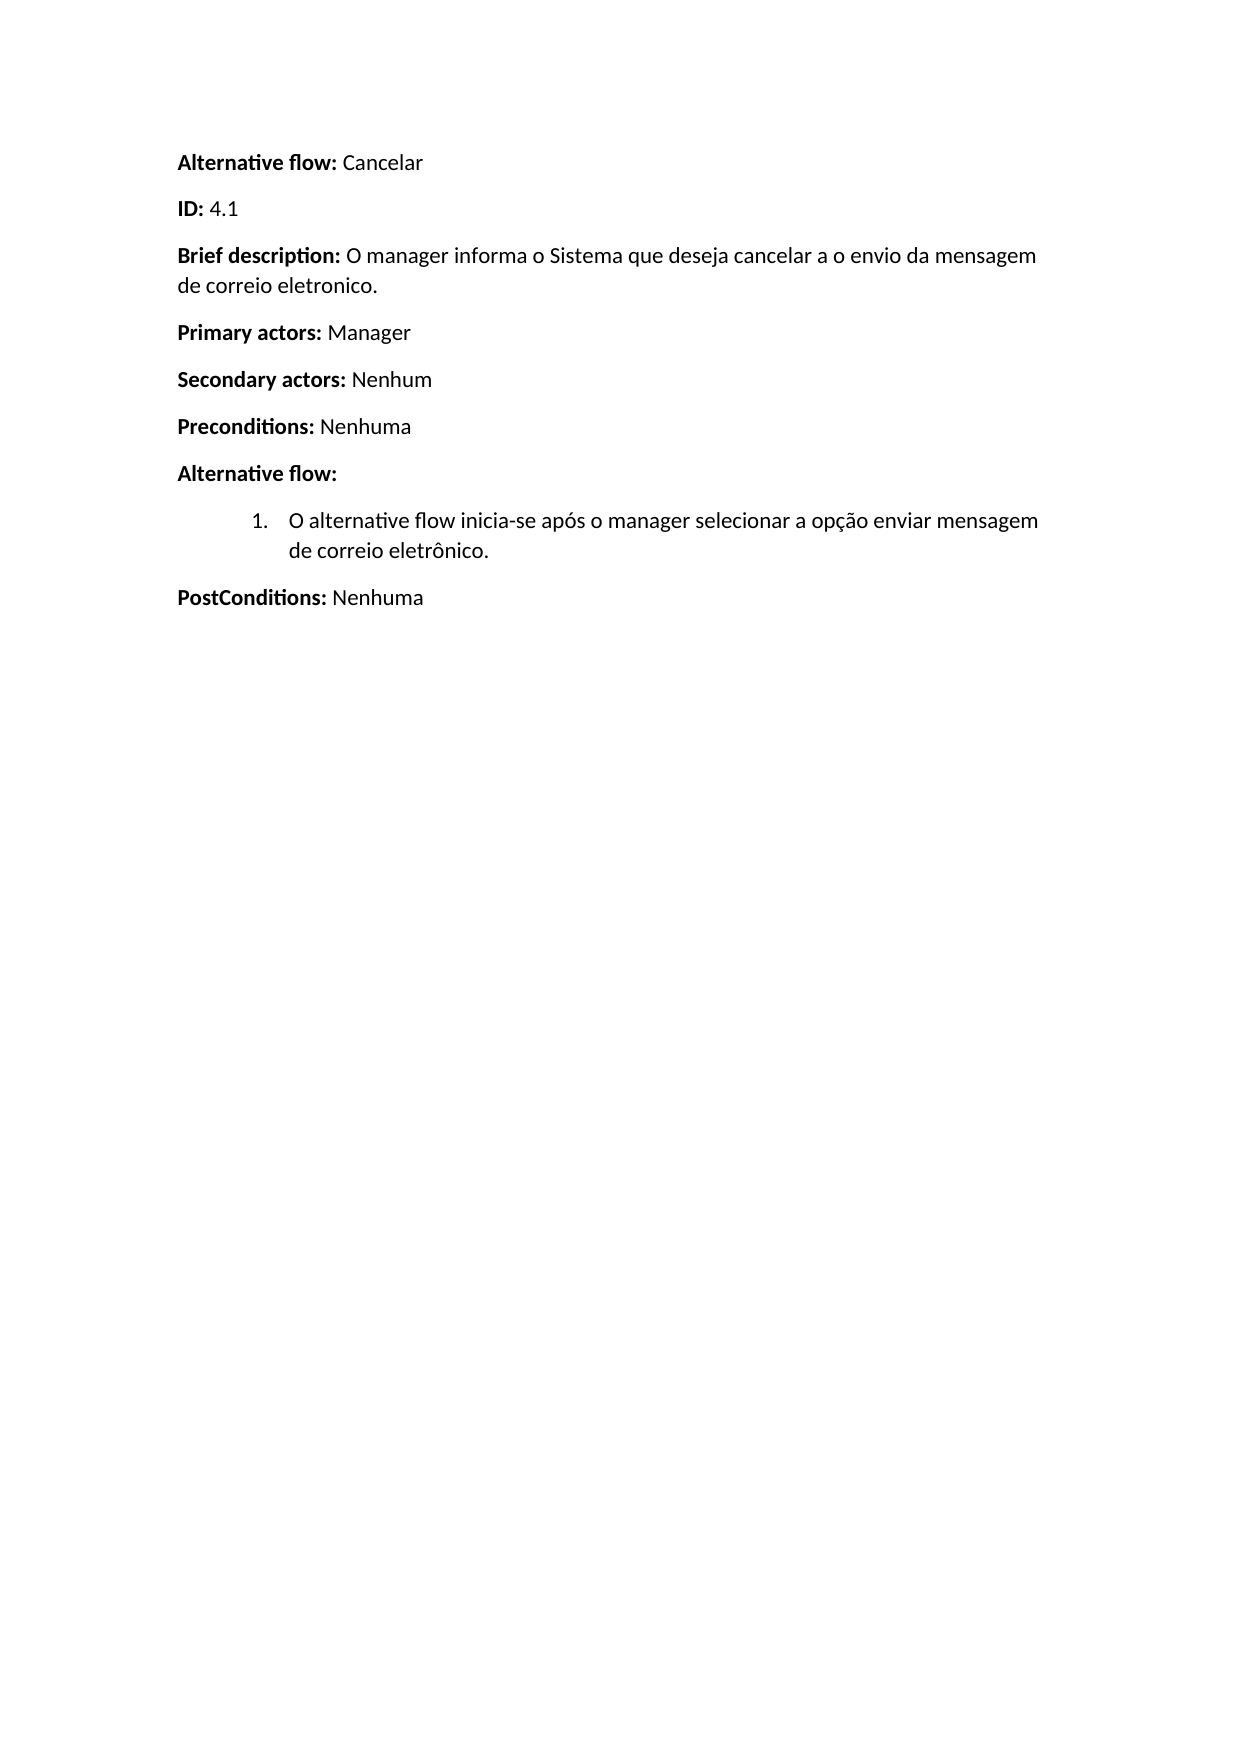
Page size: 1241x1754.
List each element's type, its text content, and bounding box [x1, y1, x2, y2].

text PostConditions: Nenhuma [177, 583, 1063, 611]
text Brief description: O manager informa o Sistema que deseja cancelar a o envio da mensagem de correio eletronico. [177, 241, 1063, 299]
text Primary actors: Manager [177, 318, 1063, 346]
text Secondary actors: Nenhum [177, 365, 1063, 393]
list O alternative flow inicia-se após o manager selecionar a opção enviar mensagem de correio eletrônico. [251, 506, 1063, 564]
text ID: 4.1 [177, 194, 1063, 222]
text Alternative flow: Cancelar [177, 148, 1063, 176]
text Preconditions: Nenhuma [177, 412, 1063, 440]
text Alternative flow: [177, 459, 1063, 487]
